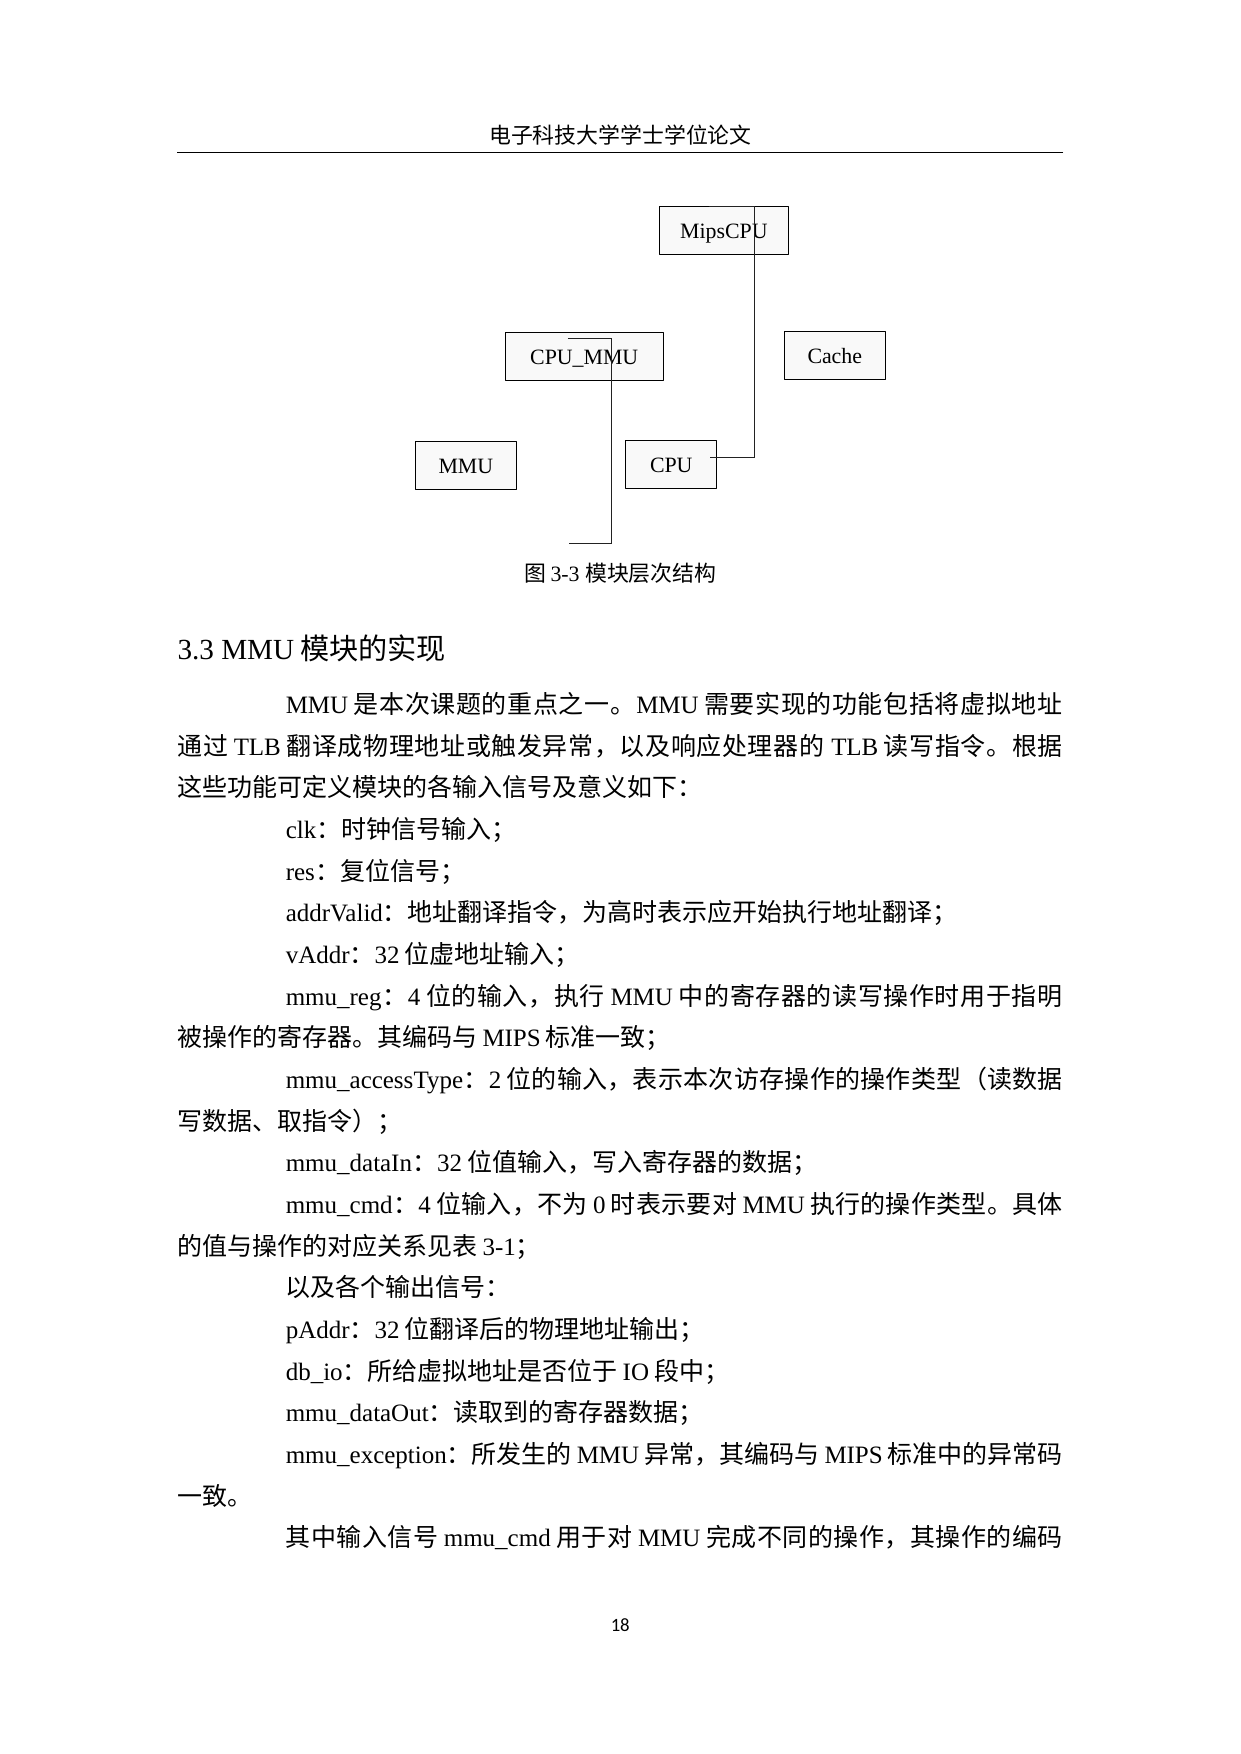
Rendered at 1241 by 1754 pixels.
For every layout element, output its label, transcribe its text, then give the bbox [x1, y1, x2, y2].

text 其中输入信号mmu_cmd用于对MMU完成不同的操作，其操作的编码如表3-1所示。 [177, 1513, 1063, 1555]
text res：复位信号； [177, 847, 1063, 888]
text mmu_accessType：2位的输入，表示本次访存操作的操作类型（读数据、写数据、取指令）； [177, 1055, 1063, 1138]
text 3.3 MMU模块的实现 [177, 625, 1063, 668]
text mmu_exception：所发生的MMU异常，其编码与MIPS标准中的异常码一致。 [177, 1430, 1063, 1513]
text 图3-3 模块层次结构 [177, 556, 1063, 588]
text db_io：所给虚拟地址是否位于IO段中； [177, 1347, 1063, 1388]
text clk：时钟信号输入； [177, 805, 1063, 847]
text vAddr：32位虚地址输入； [177, 930, 1063, 972]
text 以及各个输出信号： [177, 1263, 1063, 1305]
text addrValid：地址翻译指令，为高时表示应开始执行地址翻译； [177, 888, 1063, 930]
text mmu_dataIn：32位值输入，写入寄存器的数据； [177, 1138, 1063, 1180]
text MMU是本次课题的重点之一。MMU需要实现的功能包括将虚拟地址通过TLB翻译成物理地址或触发异常，以及响应处理器的TLB读写指令。根据这些功能可定义模块的各输入信号及意义如下： [177, 680, 1063, 805]
text mmu_dataOut：读取到的寄存器数据； [177, 1388, 1063, 1430]
text mmu_reg：4位的输入，执行MMU中的寄存器的读写操作时用于指明被操作的寄存器。其编码与MIPS标准一致； [177, 972, 1063, 1055]
text pAddr：32位翻译后的物理地址输出； [177, 1305, 1063, 1347]
text mmu_cmd：4位输入，不为0时表示要对MMU执行的操作类型。具体的值与操作的对应关系见表3-1； [177, 1180, 1063, 1263]
